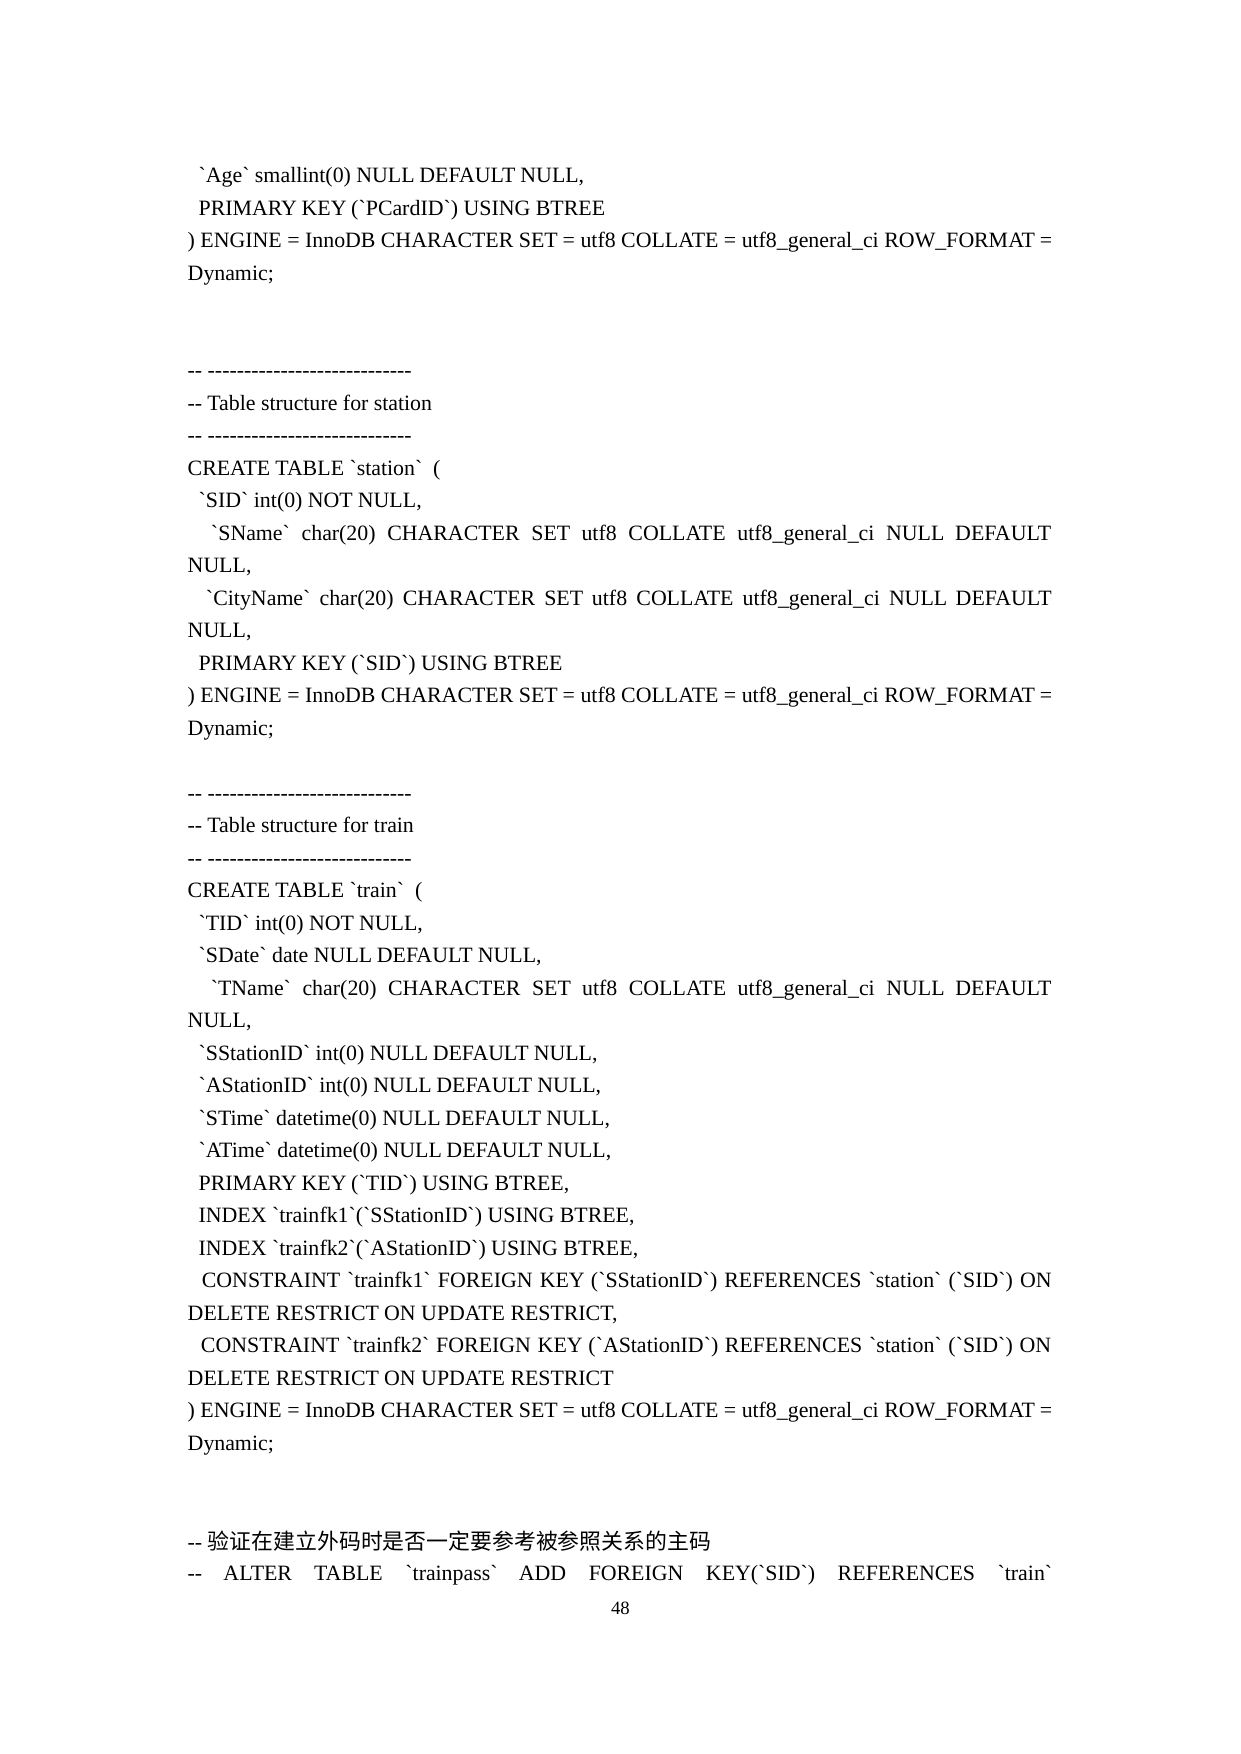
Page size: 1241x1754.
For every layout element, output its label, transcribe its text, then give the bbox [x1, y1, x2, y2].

text `ATime` datetime(0) NULL DEFAULT NULL, [187, 1133, 1053, 1166]
text CREATE TABLE `station` ( [187, 451, 1053, 483]
text `CityName` char(20) CHARACTER SET utf8 COLLATE utf8_general_ci NULL DEFAULT NULL, [187, 581, 1053, 646]
text CONSTRAINT `trainfk1` FOREIGN KEY (`SStationID`) REFERENCES `station` (`SID`) ON DELETE RESTRICT ON UPDATE RESTRICT, [187, 1263, 1053, 1328]
text -- 验证在建立外码时是否一定要参考被参照关系的主码 [187, 1523, 1053, 1556]
text `AStationID` int(0) NULL DEFAULT NULL, [187, 1068, 1053, 1101]
text `STime` datetime(0) NULL DEFAULT NULL, [187, 1101, 1053, 1133]
text -- ---------------------------- [187, 418, 1053, 451]
text -- ---------------------------- [187, 353, 1053, 386]
text -- ---------------------------- [187, 841, 1053, 873]
text `SStationID` int(0) NULL DEFAULT NULL, [187, 1036, 1053, 1068]
text PRIMARY KEY (`SID`) USING BTREE [187, 646, 1053, 678]
text PRIMARY KEY (`PCardID`) USING BTREE [187, 191, 1053, 223]
text -- Table structure for station [187, 386, 1053, 418]
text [187, 1556, 1053, 1588]
text `TName` char(20) CHARACTER SET utf8 COLLATE utf8_general_ci NULL DEFAULT NULL, [187, 971, 1053, 1036]
text `SDate` date NULL DEFAULT NULL, [187, 938, 1053, 971]
text PRIMARY KEY (`TID`) USING BTREE, [187, 1166, 1053, 1198]
text INDEX `trainfk2`(`AStationID`) USING BTREE, [187, 1231, 1053, 1263]
text ) ENGINE = InnoDB CHARACTER SET = utf8 COLLATE = utf8_general_ci ROW_FORMAT = Dynamic; [187, 1393, 1053, 1458]
text ) ENGINE = InnoDB CHARACTER SET = utf8 COLLATE = utf8_general_ci ROW_FORMAT = Dynamic; [187, 678, 1053, 743]
text `TID` int(0) NOT NULL, [187, 906, 1053, 938]
text CREATE TABLE `train` ( [187, 873, 1053, 906]
text -- Table structure for train [187, 808, 1053, 841]
text `SID` int(0) NOT NULL, [187, 483, 1053, 516]
text CONSTRAINT `trainfk2` FOREIGN KEY (`AStationID`) REFERENCES `station` (`SID`) ON DELETE RESTRICT ON UPDATE RESTRICT [187, 1328, 1053, 1393]
text `SName` char(20) CHARACTER SET utf8 COLLATE utf8_general_ci NULL DEFAULT NULL, [187, 516, 1053, 581]
text `Age` smallint(0) NULL DEFAULT NULL, [187, 158, 1053, 191]
text -- ---------------------------- [187, 776, 1053, 808]
text ) ENGINE = InnoDB CHARACTER SET = utf8 COLLATE = utf8_general_ci ROW_FORMAT = Dynamic; [187, 223, 1053, 288]
text INDEX `trainfk1`(`SStationID`) USING BTREE, [187, 1198, 1053, 1231]
